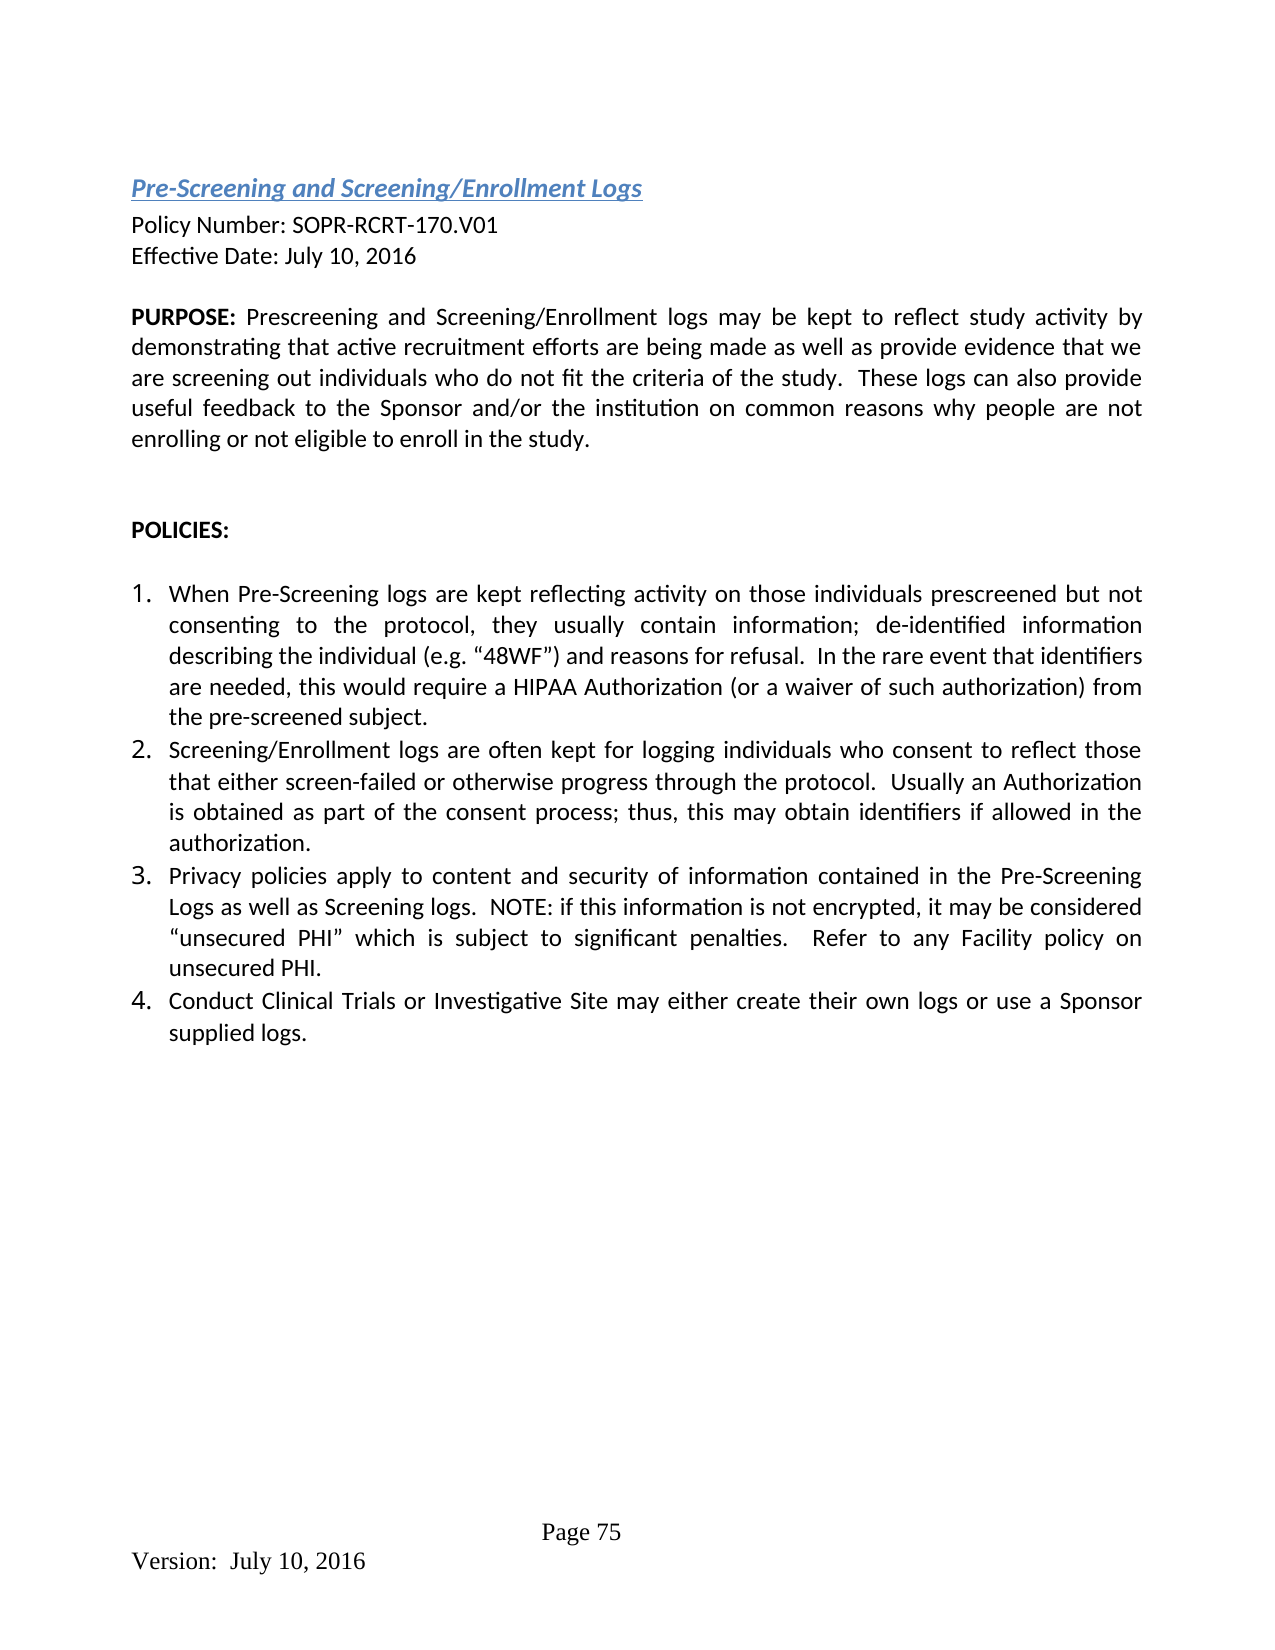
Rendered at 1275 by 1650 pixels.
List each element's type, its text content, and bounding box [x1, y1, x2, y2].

text POLICIES: [131, 514, 1144, 545]
text PURPOSE: Prescreening and Screening/Enrollment logs may be kept to reflect study activity by demonstrating that active recruitment efforts are being made as well as provide evidence that we are screening out individuals who do not fit the criteria of the study. These logs can also provide useful feedback to the Sponsor and/or the institution on common reasons why people are not enrolling or not eligible to enroll in the study. [131, 301, 1144, 453]
list Screening/Enrollment logs are often kept for logging individuals who consent to reflect those that either screen-failed or otherwise progress through the protocol. Usually an Authorization is obtained as part of the consent process; thus, this may obtain identifiers if allowed in the authorization. [131, 732, 1144, 857]
list Conduct Clinical Trials or Investigative Site may either create their own logs or use a Sponsor supplied logs. [131, 983, 1144, 1048]
list When Pre-Screening logs are kept reflecting activity on those individuals prescreened but not consenting to the protocol, they usually contain information; de-identified information describing the individual (e.g. “48WF”) and reasons for refusal. In the rare event that identifiers are needed, this would require a HIPAA Authorization (or a waiver of such authorization) from the pre-screened subject. [131, 576, 1144, 732]
text Policy Number: SOPR-RCRT-170.V01 [131, 209, 1144, 240]
subtitle Pre-Screening and Screening/Enrollment Logs [131, 171, 1144, 204]
text Effective Date: July 10, 2016 [131, 240, 1144, 270]
list Privacy policies apply to content and security of information contained in the Pre-Screening Logs as well as Screening logs. NOTE: if this information is not encrypted, it may be considered “unsecured PHI” which is subject to significant penalties. Refer to any Facility policy on unsecured PHI. [131, 857, 1144, 983]
